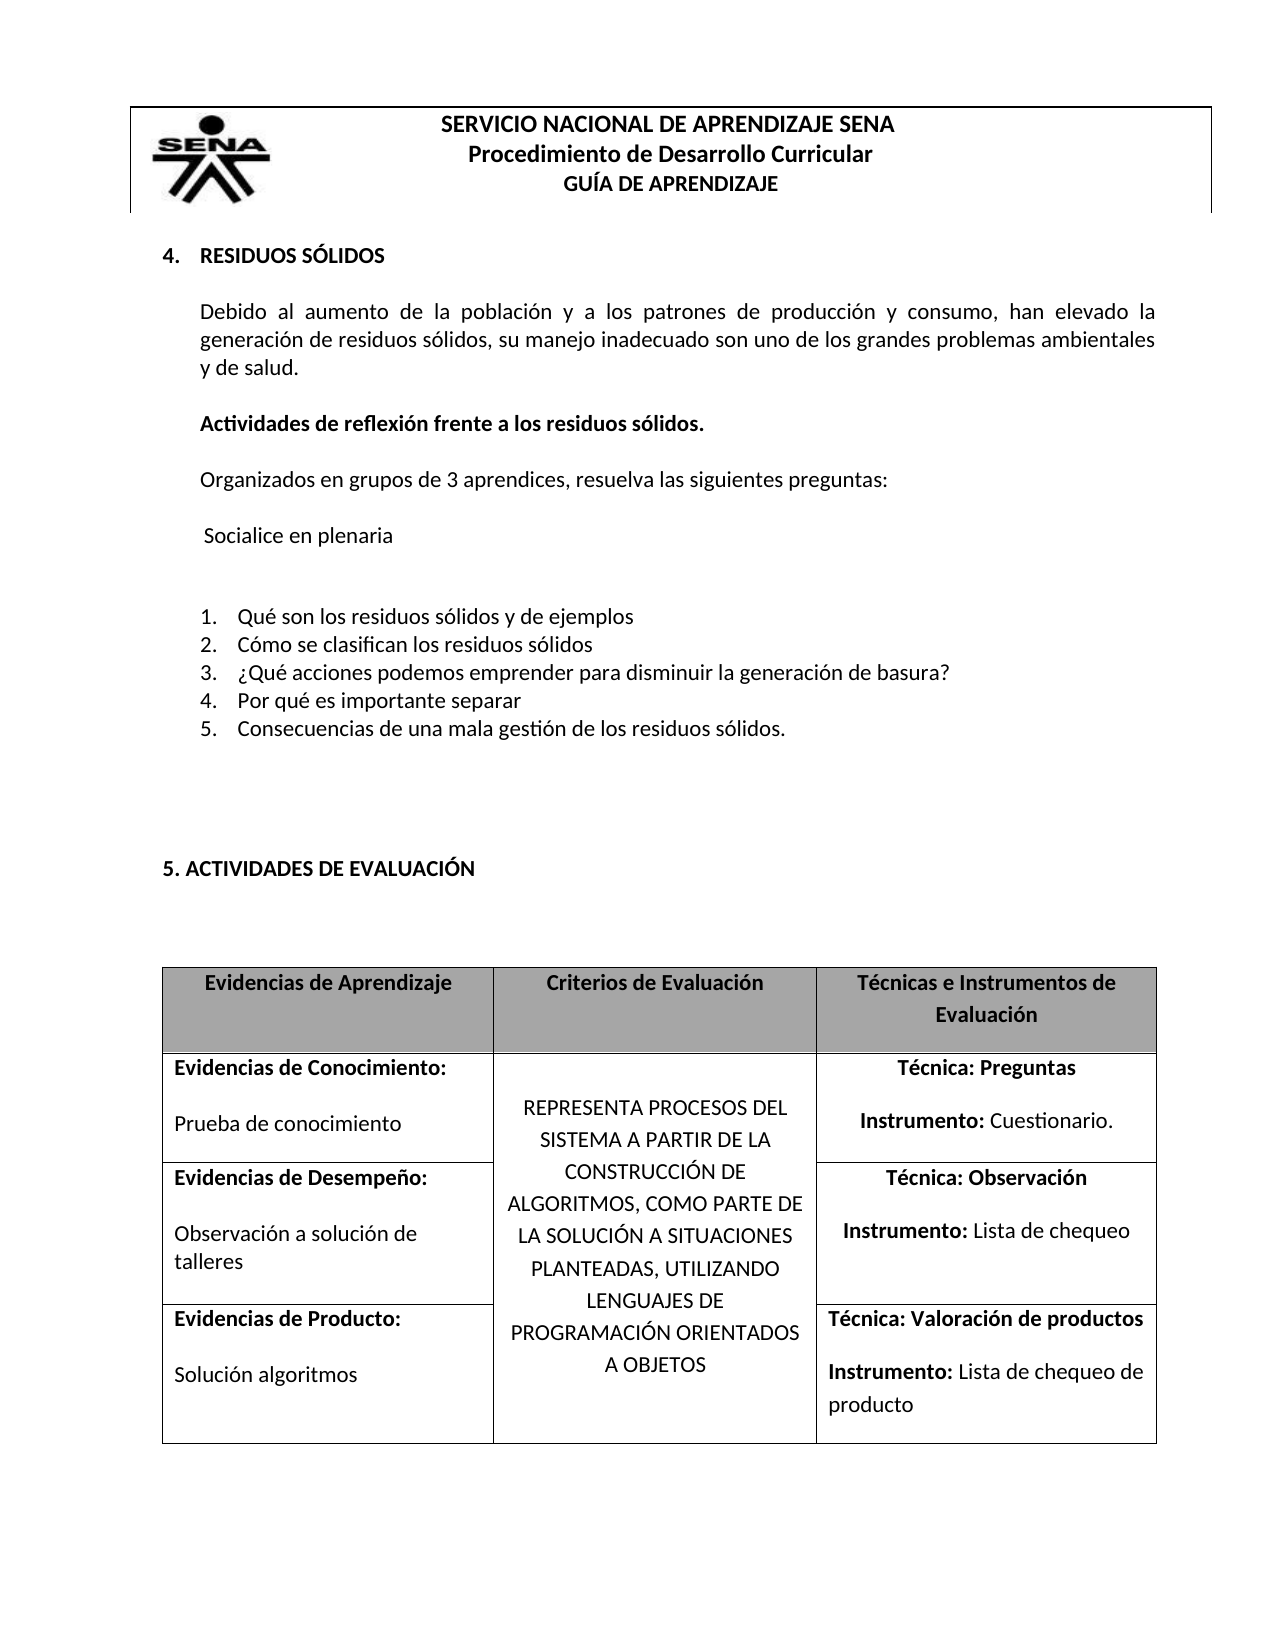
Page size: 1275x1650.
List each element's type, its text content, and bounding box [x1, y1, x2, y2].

list Por qué es importante separar [200, 686, 1157, 714]
table_cell Técnica: Valoración de productos Instrumento: Lista de chequeo de producto [817, 1305, 1156, 1442]
text Organizados en grupos de 3 aprendices, resuelva las siguientes preguntas: [200, 465, 1157, 493]
table_header Técnicas e Instrumentos de Evaluación [817, 968, 1156, 1052]
list RESIDUOS SÓLIDOS [162, 241, 1157, 269]
list Consecuencias de una mala gestión de los residuos sólidos. [200, 714, 1157, 742]
table_cell Técnica: Observación Instrumento: Lista de chequeo [817, 1163, 1156, 1303]
text Socialice en plenaria [162, 521, 1157, 549]
list ¿Qué acciones podemos emprender para disminuir la generación de basura? [200, 658, 1157, 686]
list Cómo se clasifican los residuos sólidos [200, 630, 1157, 658]
table_header Criterios de Evaluación [494, 968, 816, 1052]
text Debido al aumento de la población y a los patrones de producción y consumo, han elevado la generación de residuos sólidos, su manejo inadecuado son uno de los grandes problemas ambientales y de salud. [200, 297, 1157, 381]
picture [150, 112, 273, 207]
table_cell Evidencias de Desempeño: Observación a solución de talleres [163, 1163, 493, 1303]
table_cell REPRESENTA PROCESOS DEL SISTEMA A PARTIR DE LA CONSTRUCCIÓN DE ALGORITMOS, COMO PARTE DE LA SOLUCIÓN A SITUACIONES PLANTEADAS, UTILIZANDO LENGUAJES DE PROGRAMACIÓN ORIENTADOS A OBJETOS [494, 1054, 816, 1442]
text Actividades de reflexión frente a los residuos sólidos. [200, 409, 1157, 437]
list Qué son los residuos sólidos y de ejemplos [200, 602, 1157, 630]
table_cell Técnica: Preguntas Instrumento: Cuestionario. [817, 1054, 1156, 1162]
table_header Evidencias de Aprendizaje [163, 968, 493, 1052]
table_cell Evidencias de Conocimiento: Prueba de conocimiento [163, 1054, 493, 1162]
text 5. ACTIVIDADES DE EVALUACIÓN [162, 854, 1157, 882]
table_cell Evidencias de Producto: Solución algoritmos [163, 1305, 493, 1442]
